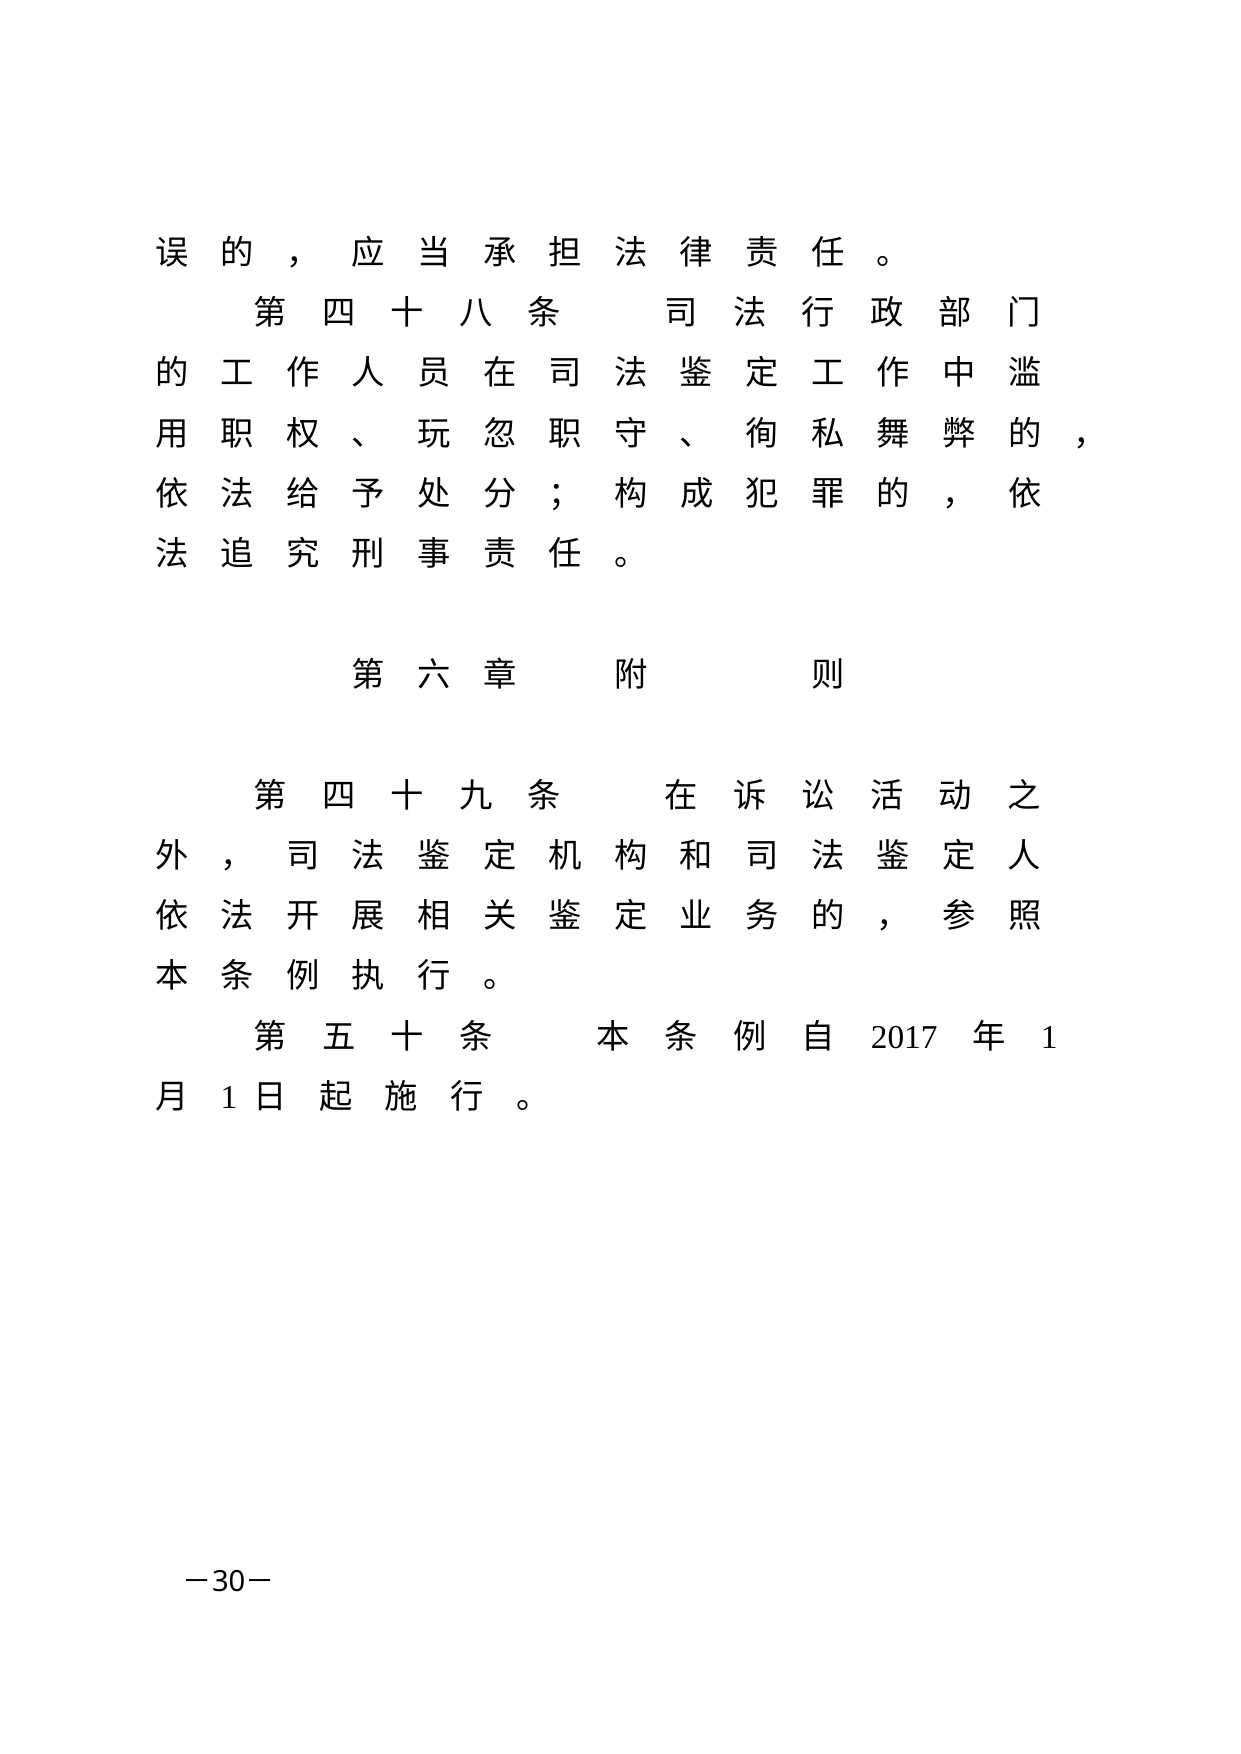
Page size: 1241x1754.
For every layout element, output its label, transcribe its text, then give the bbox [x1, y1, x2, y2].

text 第五十条 本条例自2017年1月1日起施行。 [155, 1003, 1073, 1124]
text 第六章 附 则 [155, 642, 1073, 702]
text 鉴定委托人或者当事人送鉴材料失实或者虚假，造成鉴定错误的，应当承担法律责任。 [155, 219, 1073, 280]
text 第四十九条 在诉讼活动之外，司法鉴定机构和司法鉴定人依法开展相关鉴定业务的，参照本条例执行。 [155, 762, 1073, 1003]
text 第四十八条 司法行政部门的工作人员在司法鉴定工作中滥用职权、玩忽职守、徇私舞弊的，依法给予处分；构成犯罪的，依法追究刑事责任。 [155, 280, 1073, 581]
